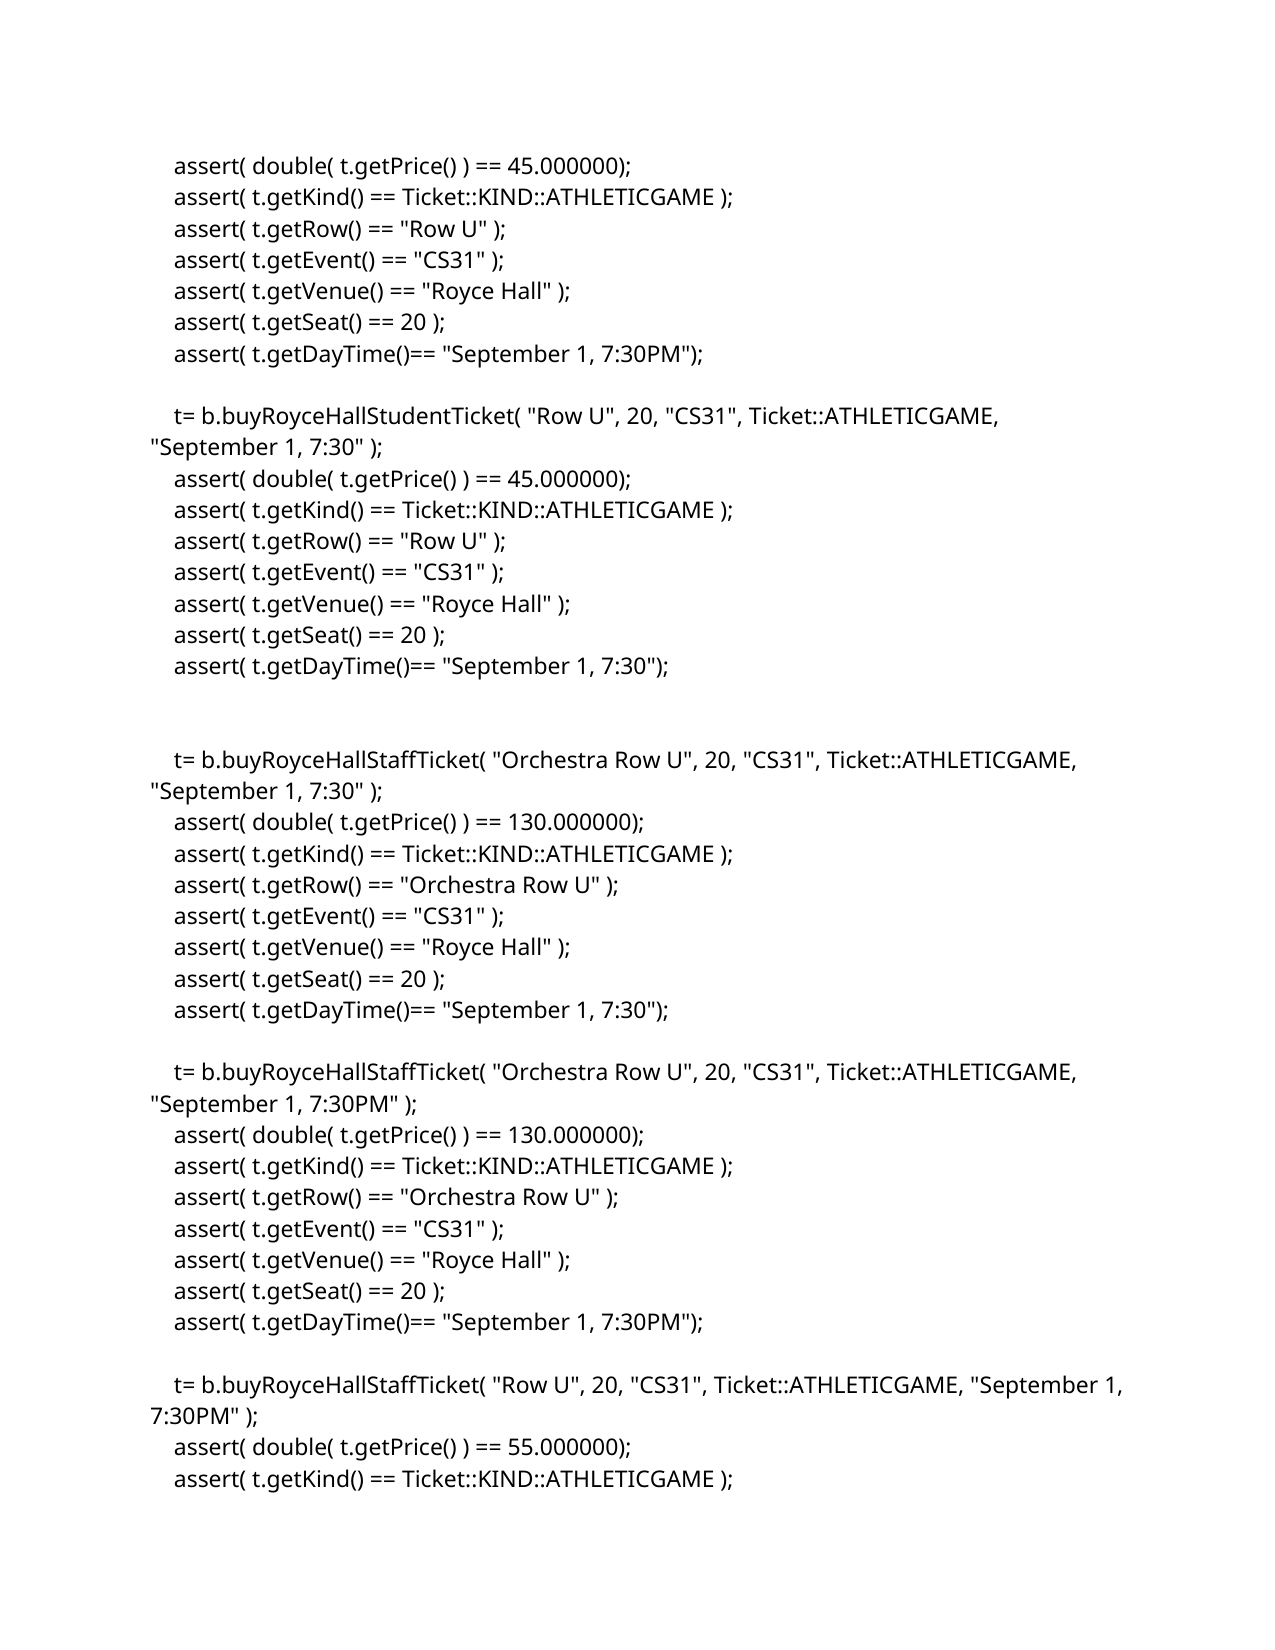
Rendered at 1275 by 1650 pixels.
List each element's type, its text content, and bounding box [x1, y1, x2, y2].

text assert( t.getVenue() == "Royce Hall" ); [150, 587, 1125, 619]
text assert( t.getVenue() == "Royce Hall" ); [150, 931, 1125, 962]
text assert( t.getKind() == Ticket::KIND::ATHLETICGAME ); [150, 494, 1125, 525]
text assert( t.getSeat() == 20 ); [150, 962, 1125, 994]
text t= b.buyRoyceHallStaffTicket( "Orchestra Row U", 20, "CS31", Ticket::ATHLETICGAME, "September 1, 7:30PM" ); [150, 1056, 1125, 1119]
text assert( t.getSeat() == 20 ); [150, 619, 1125, 650]
text assert( t.getDayTime()== "September 1, 7:30PM"); [150, 1306, 1125, 1337]
text assert( t.getSeat() == 20 ); [150, 1275, 1125, 1306]
text assert( double( t.getPrice() ) == 45.000000); [150, 462, 1125, 494]
text assert( t.getEvent() == "CS31" ); [150, 244, 1125, 275]
text assert( t.getDayTime()== "September 1, 7:30"); [150, 650, 1125, 681]
text assert( t.getVenue() == "Royce Hall" ); [150, 1244, 1125, 1275]
text assert( t.getKind() == Ticket::KIND::ATHLETICGAME ); [150, 181, 1125, 212]
text assert( t.getKind() == Ticket::KIND::ATHLETICGAME ); [150, 1462, 1125, 1494]
text t= b.buyRoyceHallStaffTicket( "Orchestra Row U", 20, "CS31", Ticket::ATHLETICGAME, "September 1, 7:30" ); [150, 744, 1125, 806]
text assert( t.getKind() == Ticket::KIND::ATHLETICGAME ); [150, 837, 1125, 869]
text assert( t.getEvent() == "CS31" ); [150, 1212, 1125, 1244]
text assert( t.getEvent() == "CS31" ); [150, 900, 1125, 931]
text assert( double( t.getPrice() ) == 55.000000); [150, 1431, 1125, 1462]
text assert( t.getKind() == Ticket::KIND::ATHLETICGAME ); [150, 1150, 1125, 1181]
text assert( t.getRow() == "Orchestra Row U" ); [150, 869, 1125, 900]
text assert( t.getRow() == "Row U" ); [150, 212, 1125, 244]
text assert( double( t.getPrice() ) == 130.000000); [150, 1119, 1125, 1150]
text assert( t.getRow() == "Orchestra Row U" ); [150, 1181, 1125, 1212]
text assert( t.getSeat() == 20 ); [150, 306, 1125, 337]
text t= b.buyRoyceHallStaffTicket( "Row U", 20, "CS31", Ticket::ATHLETICGAME, "September 1, 7:30PM" ); [150, 1369, 1125, 1431]
text assert( double( t.getPrice() ) == 45.000000); [150, 150, 1125, 181]
text assert( t.getEvent() == "CS31" ); [150, 556, 1125, 587]
text assert( t.getVenue() == "Royce Hall" ); [150, 275, 1125, 306]
text t= b.buyRoyceHallStudentTicket( "Row U", 20, "CS31", Ticket::ATHLETICGAME, "September 1, 7:30" ); [150, 400, 1125, 462]
text assert( t.getDayTime()== "September 1, 7:30"); [150, 994, 1125, 1025]
text assert( t.getRow() == "Row U" ); [150, 525, 1125, 556]
text assert( t.getDayTime()== "September 1, 7:30PM"); [150, 337, 1125, 369]
text assert( double( t.getPrice() ) == 130.000000); [150, 806, 1125, 837]
